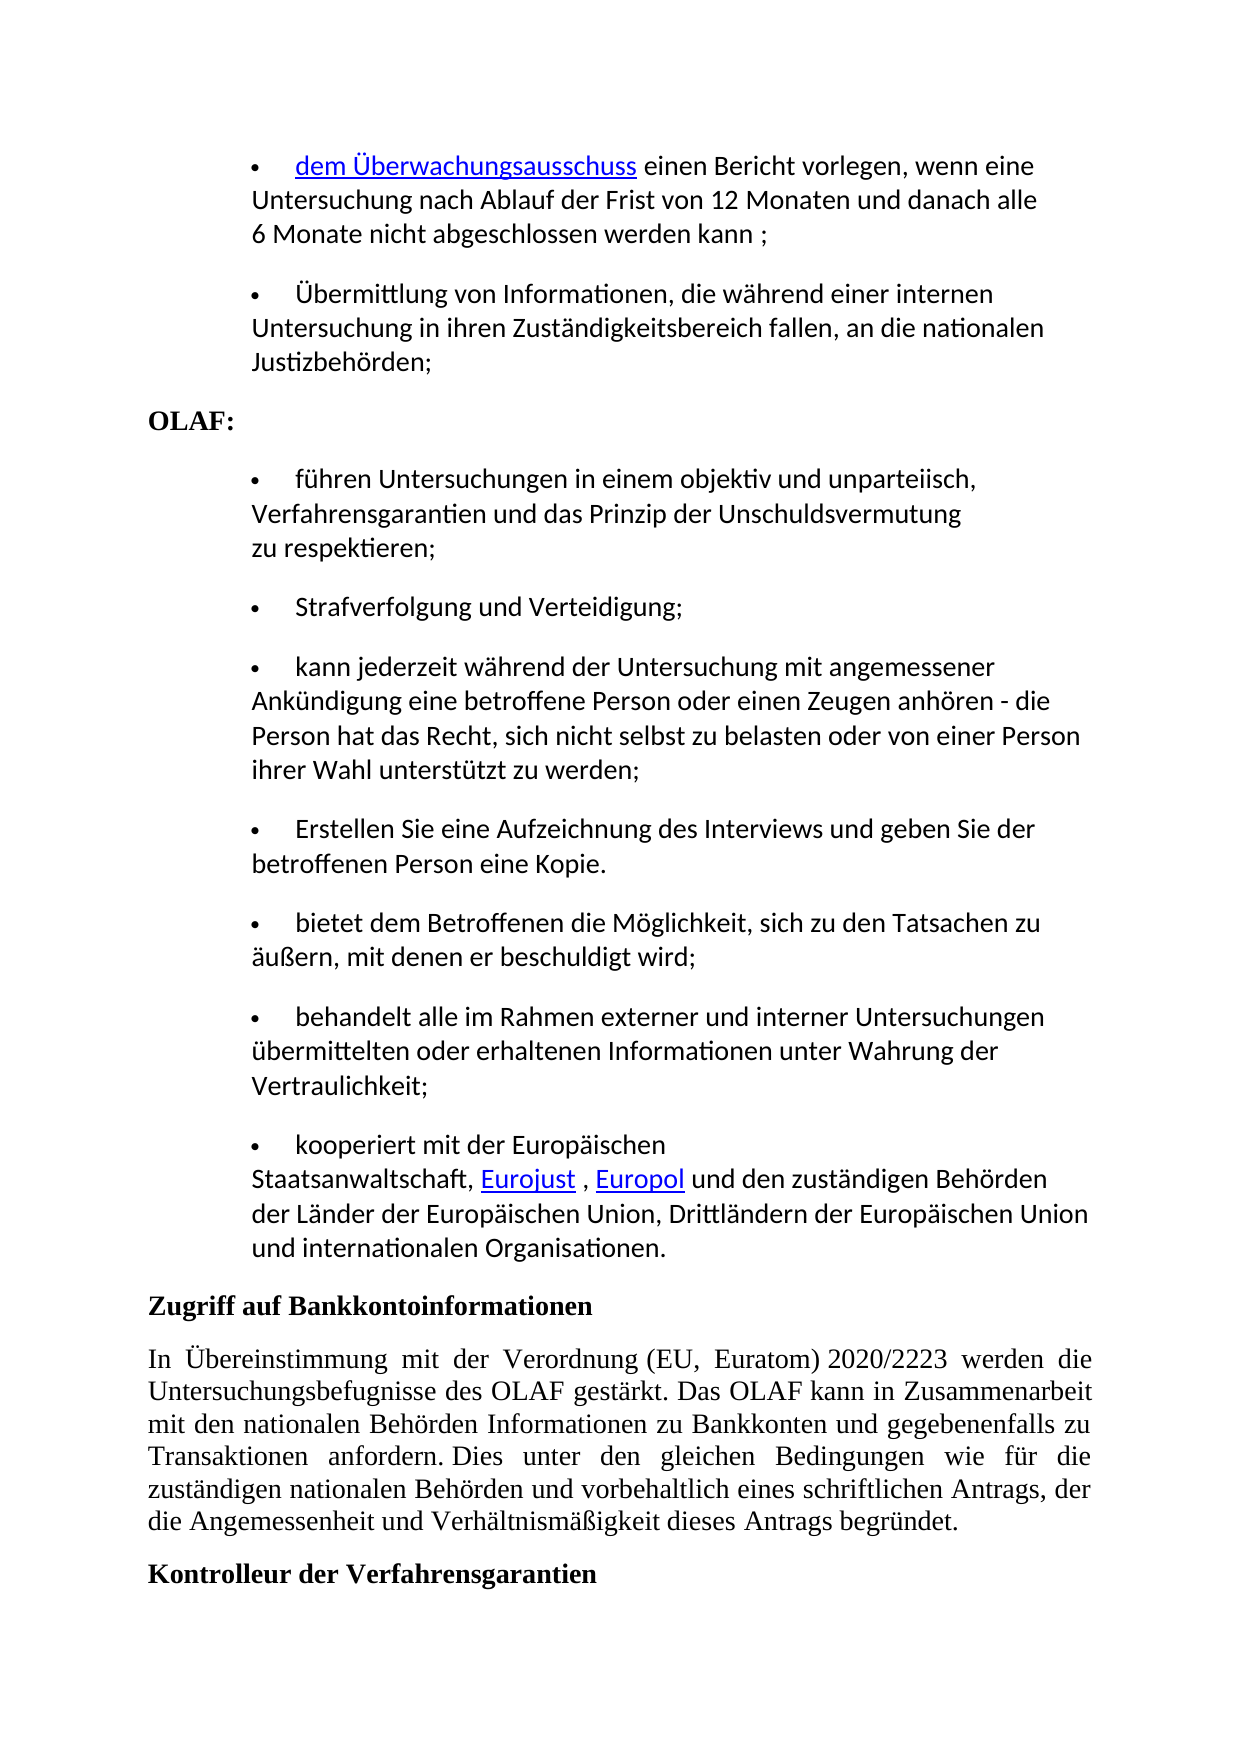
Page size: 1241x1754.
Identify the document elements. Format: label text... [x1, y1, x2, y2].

text In Übereinstimmung mit der Verordnung (EU, Euratom) 2020/2223 werden die Untersuchungsbefugnisse des OLAF gestärkt. Das OLAF kann in Zusammenarbeit mit den nationalen Behörden Informationen zu Bankkonten und gegebenenfalls zu Transaktionen anfordern. Dies unter den gleichen Bedingungen wie für die zuständigen nationalen Behörden und vorbehaltlich eines schriftlichen Antrags, der die Angemessenheit und Verhältnismäßigkeit dieses Antrags begründet. [148, 1342, 1093, 1536]
list führen Untersuchungen in einem objektiv und unparteiisch, Verfahrensgarantien und das Prinzip der Unschuldsvermutung zu respektieren; [251, 461, 1093, 564]
list bietet dem Betroffenen die Möglichkeit, sich zu den Tatsachen zu äußern, mit denen er beschuldigt wird; [251, 905, 1093, 974]
list dem Überwachungsausschuss einen Bericht vorlegen, wenn eine Untersuchung nach Ablauf der Frist von 12 Monaten und danach alle 6 Monate nicht abgeschlossen werden kann ; [251, 148, 1093, 251]
list Strafverfolgung und Verteidigung; [251, 589, 1093, 624]
list Übermittlung von Informationen, die während einer internen Untersuchung in ihren Zuständigkeitsbereich fallen, an die nationalen Justizbehörden; [251, 276, 1093, 379]
text Zugriff auf Bankkontoinformationen [148, 1289, 1093, 1322]
list Erstellen Sie eine Aufzeichnung des Interviews und geben Sie der betroffenen Person eine Kopie. [251, 811, 1093, 880]
list behandelt alle im Rahmen externer und interner Untersuchungen übermittelten oder erhaltenen Informationen unter Wahrung der Vertraulichkeit; [251, 999, 1093, 1102]
text Kontrolleur der Verfahrensgarantien [148, 1557, 1093, 1589]
text OLAF: [148, 404, 1093, 436]
list kooperiert mit der Europäischen Staatsanwaltschaft, Eurojust , Europol und den zuständigen Behörden der Länder der Europäischen Union, Drittländern der Europäischen Union und internationalen Organisationen. [251, 1127, 1093, 1264]
list kann jederzeit während der Untersuchung mit angemessener Ankündigung eine betroffene Person oder einen Zeugen anhören - die Person hat das Recht, sich nicht selbst zu belasten oder von einer Person ihrer Wahl unterstützt zu werden; [251, 649, 1093, 786]
